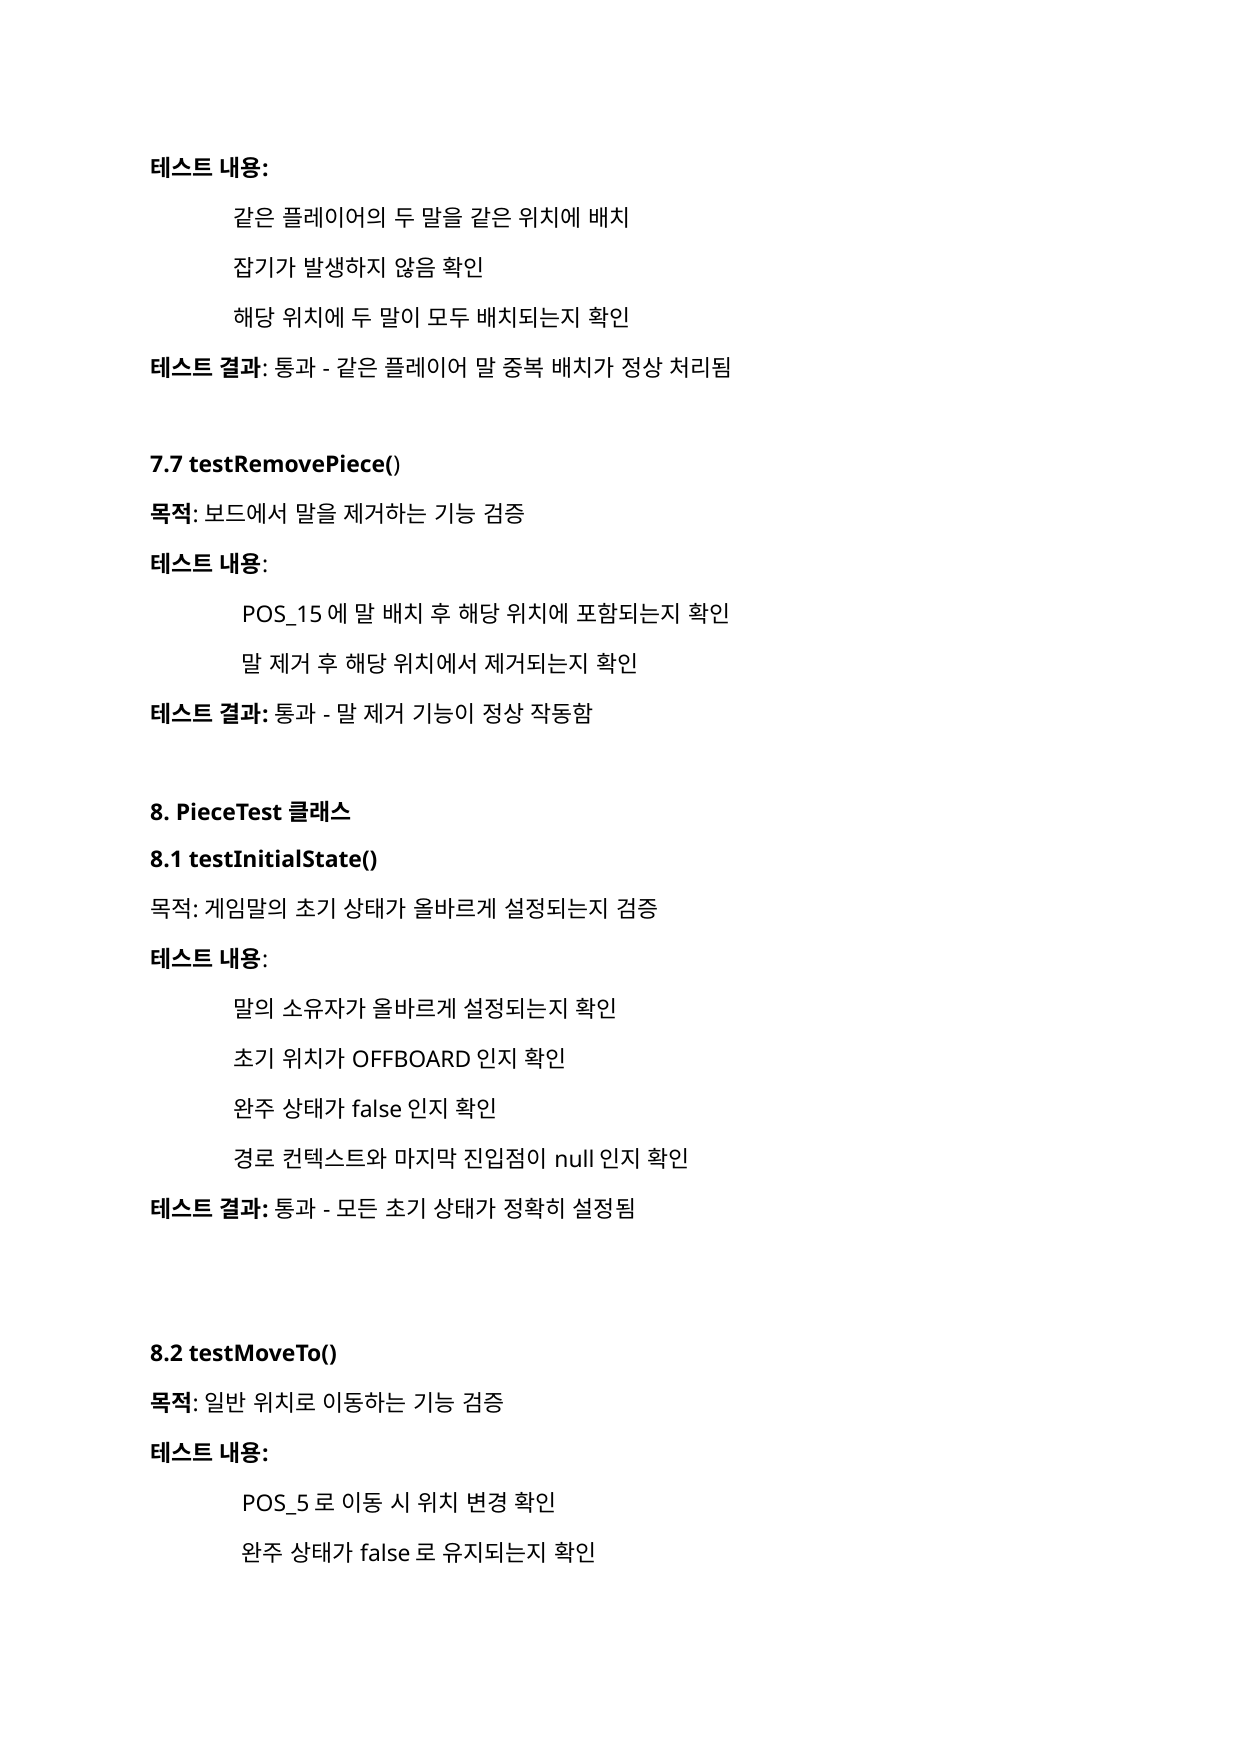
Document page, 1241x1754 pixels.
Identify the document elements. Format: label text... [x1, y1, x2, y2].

text 테스트 결과: 통과 - 모든 초기 상태가 정확히 설정됨 [150, 1191, 1090, 1224]
text 잡기가 발생하지 않음 확인 [233, 250, 1090, 283]
text 말 제거 후 해당 위치에서 제거되는지 확인 [242, 646, 1090, 679]
text 완주 상태가 false로 유지되는지 확인 [242, 1535, 1090, 1568]
text POS_15에 말 배치 후 해당 위치에 포함되는지 확인 [242, 596, 1090, 629]
text 목적: 일반 위치로 이동하는 기능 검증 [150, 1385, 1090, 1418]
text 테스트 내용: [150, 546, 1090, 579]
text POS_5로 이동 시 위치 변경 확인 [242, 1485, 1090, 1518]
text 테스트 결과: 통과 - 말 제거 기능이 정상 작동함 [150, 695, 1090, 729]
text 테스트 내용: [150, 1435, 1090, 1468]
text 목적: 게임말의 초기 상태가 올바르게 설정되는지 검증 [150, 891, 1090, 924]
text 경로 컨텍스트와 마지막 진입점이 null인지 확인 [233, 1141, 1090, 1174]
text 테스트 내용: [150, 150, 1090, 183]
text 8. PieceTest 클래스 [150, 793, 1090, 827]
text 초기 위치가 OFFBOARD인지 확인 [233, 1041, 1090, 1074]
text 테스트 결과: 통과 - 같은 플레이어 말 중복 배치가 정상 처리됨 [150, 350, 1090, 383]
text 완주 상태가 false인지 확인 [233, 1091, 1090, 1124]
text 8.2 testMoveTo() [150, 1337, 1090, 1368]
text 목적: 보드에서 말을 제거하는 기능 검증 [150, 496, 1090, 529]
text 7.7 testRemovePiece() [150, 448, 1090, 479]
text 말의 소유자가 올바르게 설정되는지 확인 [233, 991, 1090, 1024]
text 테스트 내용: [150, 941, 1090, 974]
text 같은 플레이어의 두 말을 같은 위치에 배치 [233, 200, 1090, 233]
text 8.1 testInitialState() [150, 843, 1090, 874]
text 해당 위치에 두 말이 모두 배치되는지 확인 [233, 300, 1090, 333]
